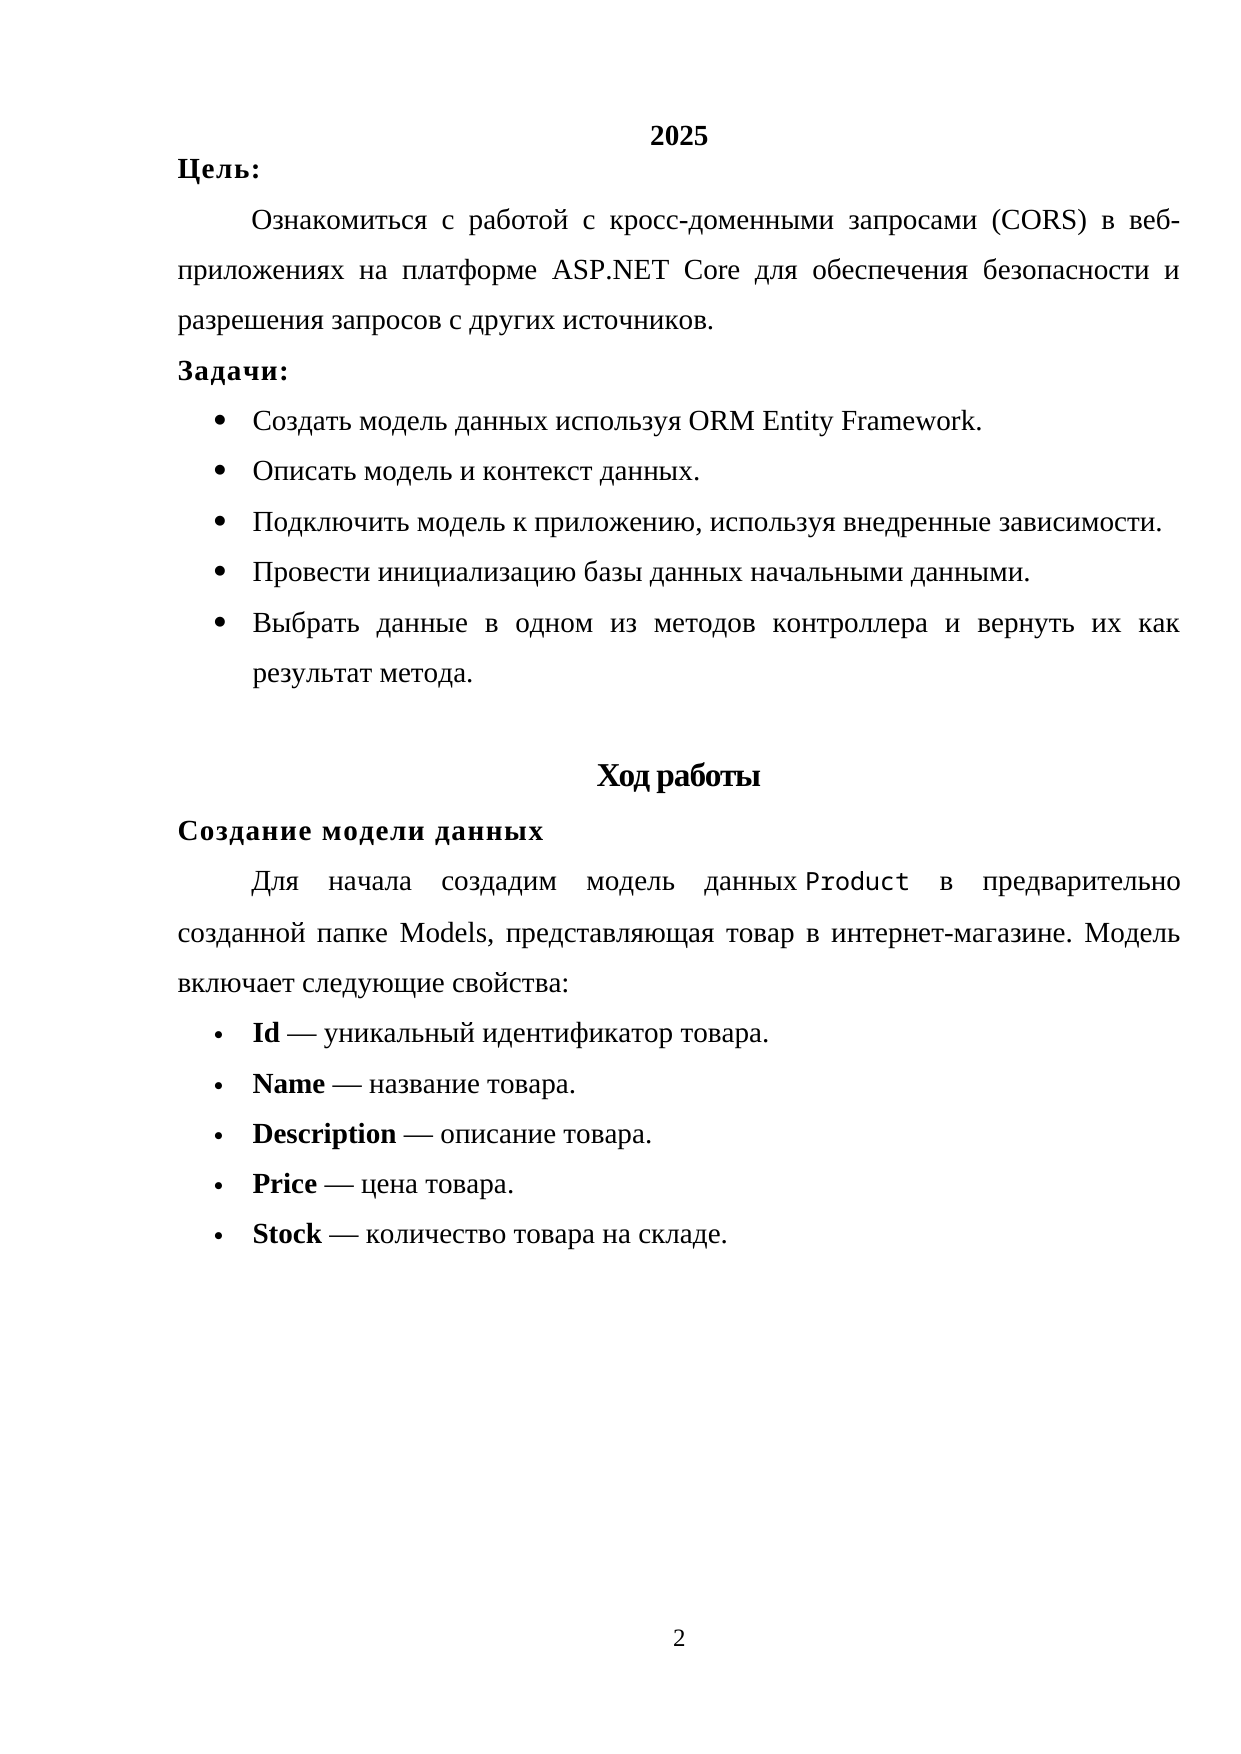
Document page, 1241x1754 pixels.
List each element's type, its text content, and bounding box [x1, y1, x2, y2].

list Описать модель и контекст данных. [215, 453, 1181, 487]
text Ход работы [177, 756, 1181, 794]
text Для начала создадим модель данных Product в предварительно созданной папке Models, представляющая товар в интернет-магазине. Модель включает следующие свойства: [177, 863, 1181, 999]
list Id — уникальный идентификатор товара. [215, 1015, 1181, 1049]
list Выбрать данные в одном из методов контроллера и вернуть их как результат метода. [215, 605, 1181, 689]
list Name — название товара. [215, 1066, 1181, 1099]
list Price — цена товара. [215, 1166, 1181, 1200]
list Создать модель данных используя ORM Entity Framework. [215, 403, 1181, 437]
text Цель: [177, 152, 1181, 185]
text 2025 [177, 118, 1181, 152]
text Ознакомиться с работой с кросс-доменными запросами (CORS) в веб-приложениях на платформе ASP.NET Core для обеспечения безопасности и разрешения запросов с других источников. [177, 202, 1181, 336]
list Провести инициализацию базы данных начальными данными. [215, 554, 1181, 588]
list Stock — количество товара на складе. [215, 1217, 1181, 1250]
list Создание модели данных [177, 813, 1181, 847]
list Description — описание товара. [215, 1116, 1181, 1149]
list Подключить модель к приложению, используя внедренные зависимости. [215, 504, 1181, 537]
text Задачи: [177, 353, 1181, 386]
